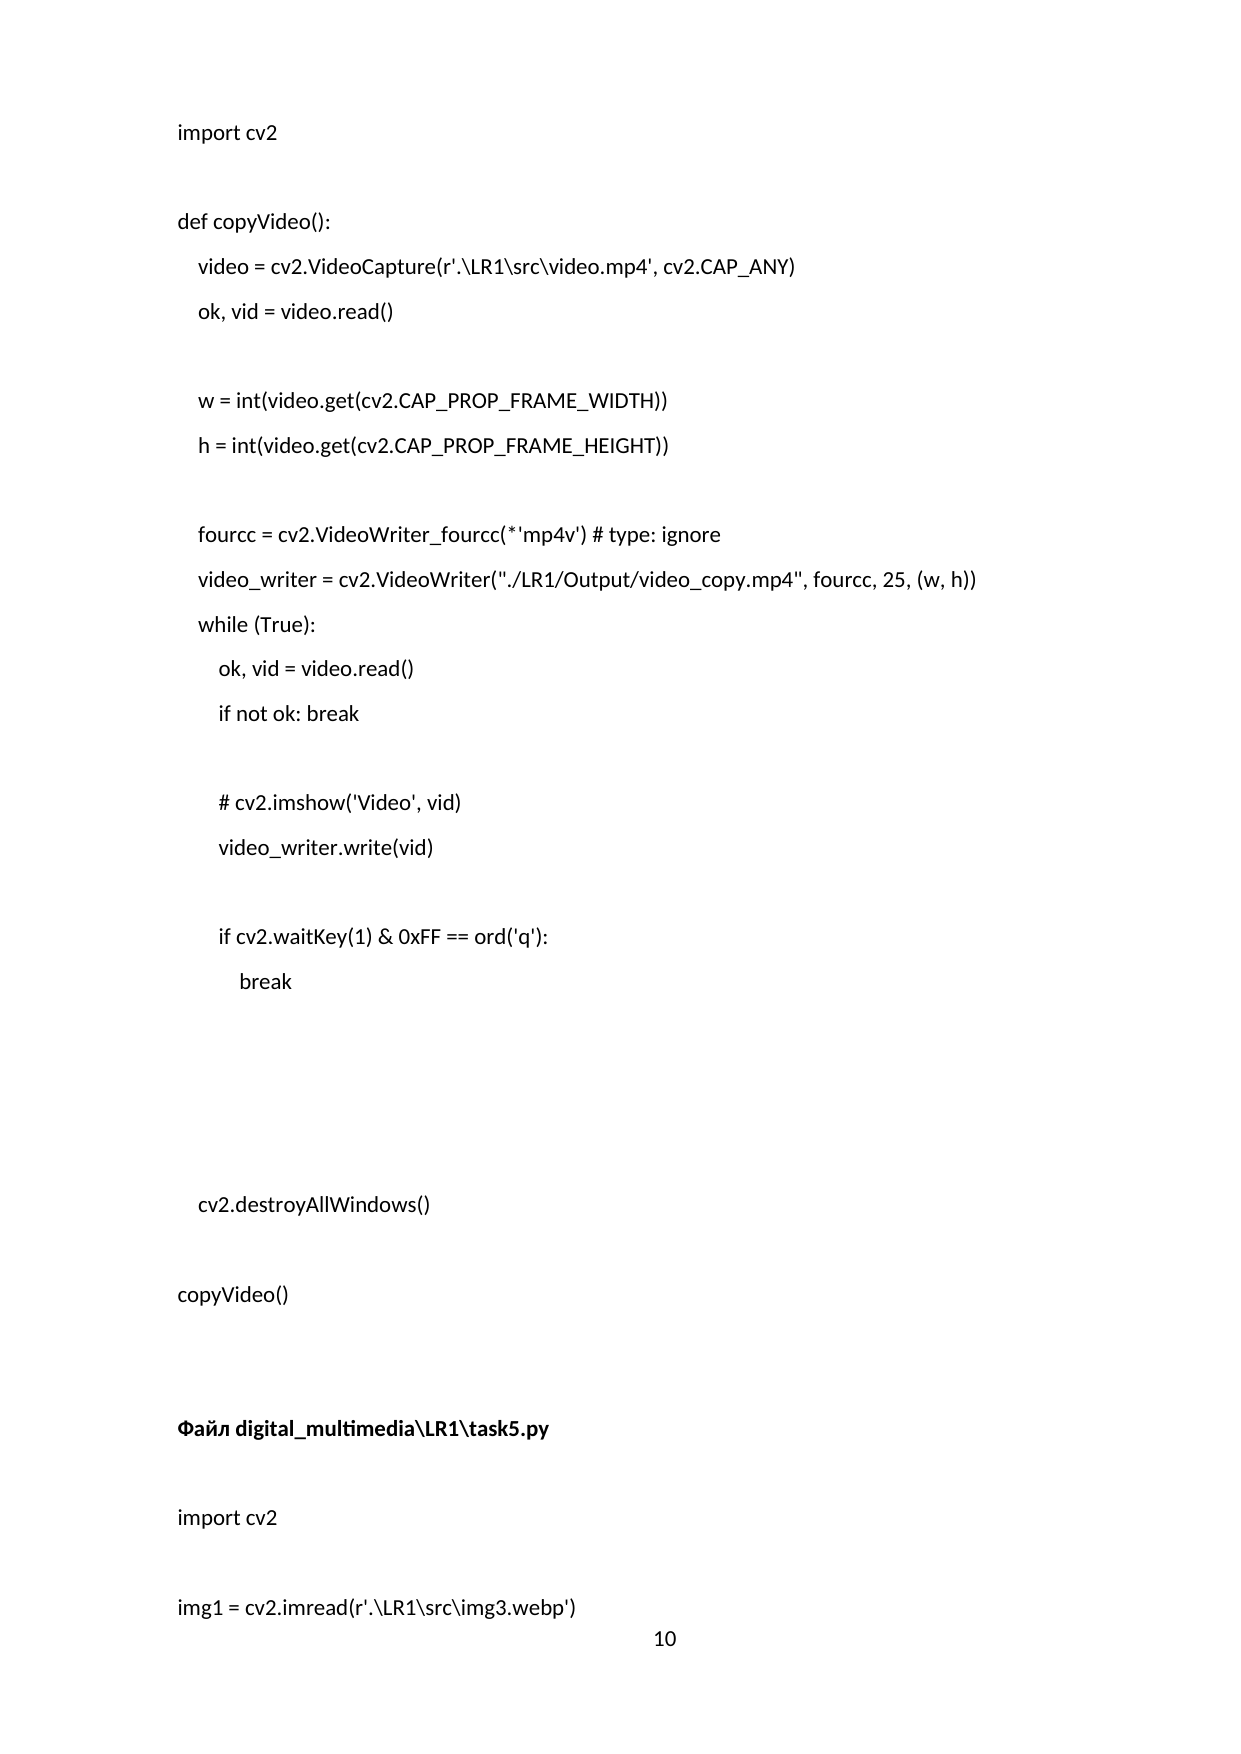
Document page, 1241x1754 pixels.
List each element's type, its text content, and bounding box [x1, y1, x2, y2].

text if not ok: break [177, 699, 1152, 727]
text break [177, 967, 1152, 995]
text Файл digital_multimedia\LR1\task5.py [177, 1414, 1152, 1442]
text import cv2 [177, 118, 1152, 146]
text ok, vid = video.read() [177, 297, 1152, 325]
text ok, vid = video.read() [177, 654, 1152, 682]
text img1 = cv2.imread(r'.\LR1\src\img3.webp') [177, 1593, 1152, 1621]
text import cv2 [177, 1503, 1152, 1531]
text h = int(video.get(cv2.CAP_PROP_FRAME_HEIGHT)) [177, 431, 1152, 459]
text # cv2.imshow('Video', vid) [177, 788, 1152, 816]
text fourcc = cv2.VideoWriter_fourcc(*'mp4v') # type: ignore [177, 520, 1152, 548]
text video_writer.write(vid) [177, 833, 1152, 861]
text cv2.destroyAllWindows() [177, 1191, 1152, 1219]
text def copyVideo(): [177, 207, 1152, 236]
text copyVideo() [177, 1280, 1152, 1308]
text video = cv2.VideoCapture(r'.\LR1\src\video.mp4', cv2.CAP_ANY) [177, 252, 1152, 280]
text if cv2.waitKey(1) & 0xFF == ord('q'): [177, 922, 1152, 951]
text video_writer = cv2.VideoWriter("./LR1/Output/video_copy.mp4", fourcc, 25, (w, h)) [177, 565, 1152, 593]
text while (True): [177, 610, 1152, 638]
text w = int(video.get(cv2.CAP_PROP_FRAME_WIDTH)) [177, 386, 1152, 414]
